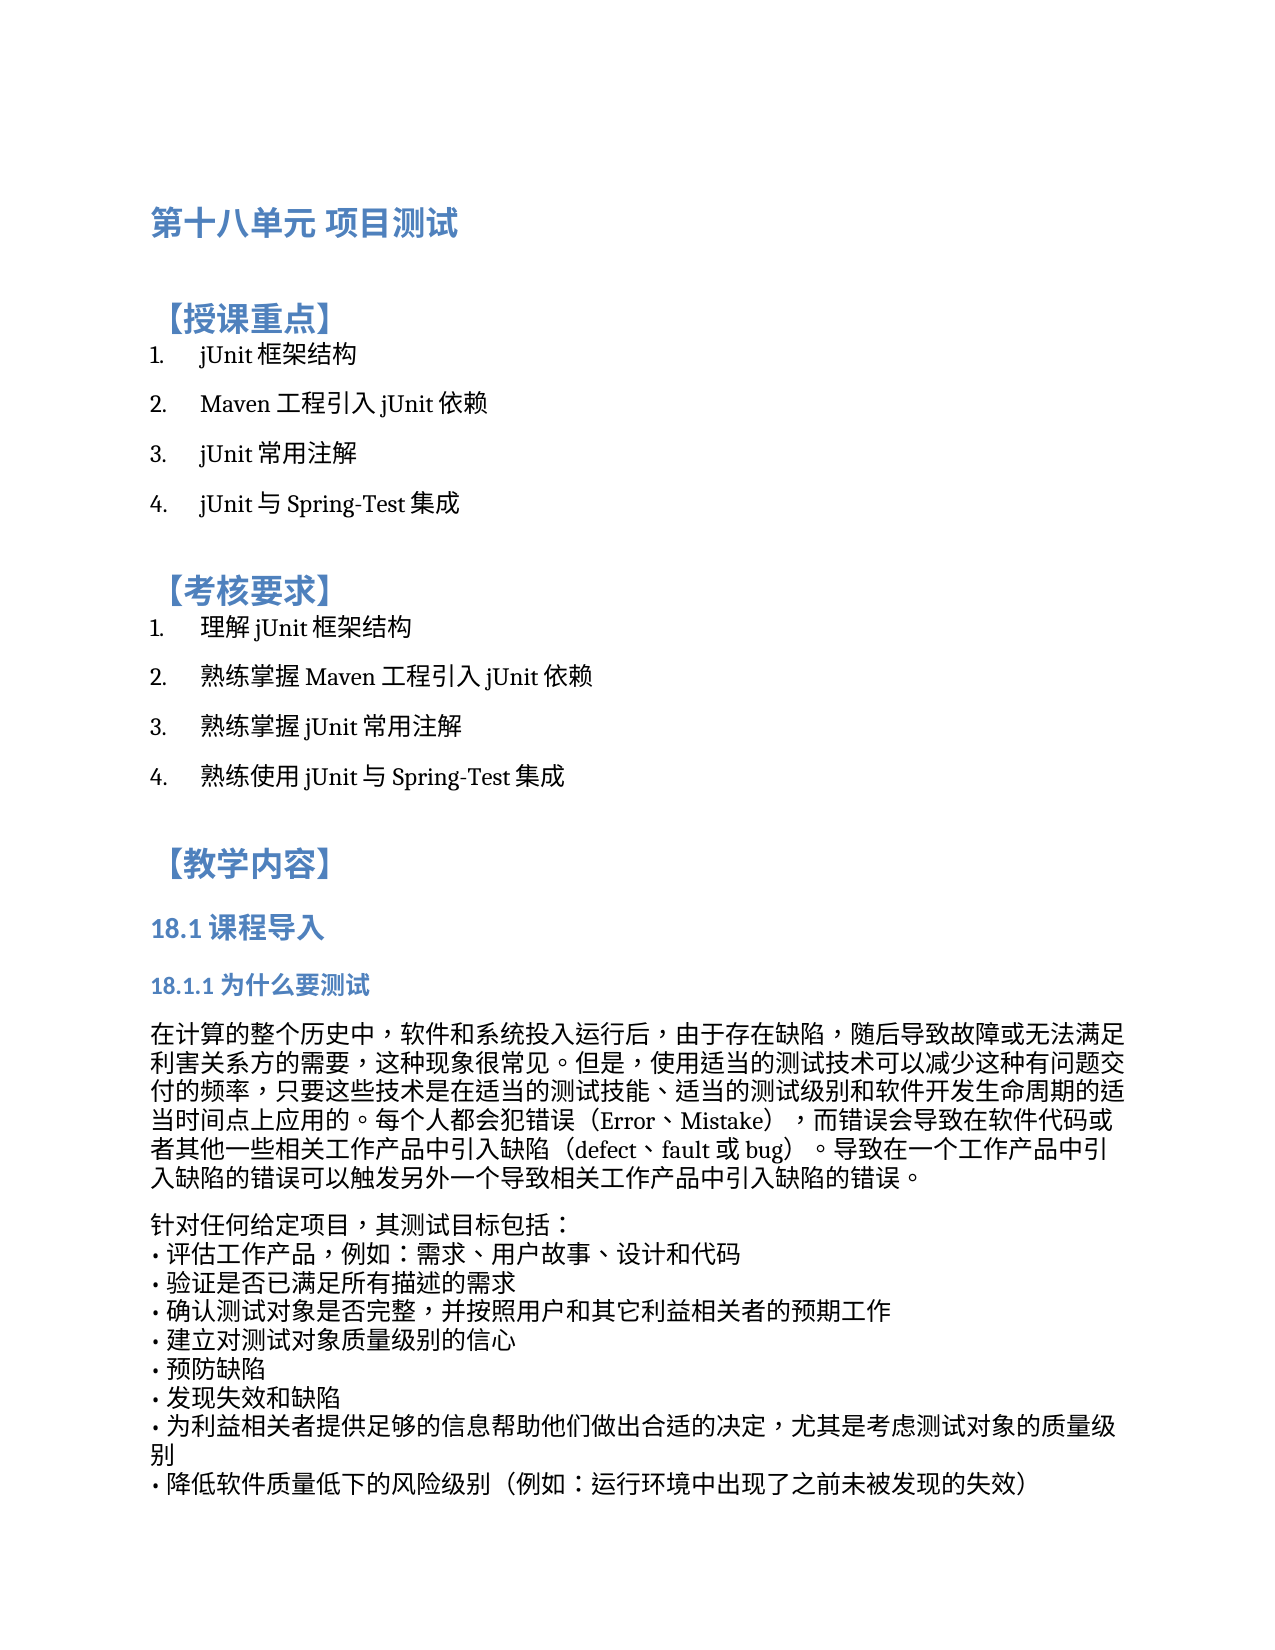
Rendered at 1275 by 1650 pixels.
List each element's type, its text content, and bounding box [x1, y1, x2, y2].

list 熟练掌握Maven工程引入jUnit依赖 [150, 663, 1125, 692]
subtitle 18.1 课程导入 [150, 907, 1125, 947]
list 熟练使用jUnit与Spring-Test集成 [150, 762, 1125, 791]
subtitle 第十八单元 项目测试 [150, 200, 1125, 245]
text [150, 1212, 1125, 1499]
list jUnit常用注解 [150, 440, 1125, 469]
subtitle 【授课重点】 [150, 295, 1125, 341]
subtitle 18.1.1 为什么要测试 [150, 968, 1125, 1002]
subtitle 【考核要求】 [150, 568, 1125, 614]
list jUnit框架结构 [150, 341, 1125, 369]
list jUnit与Spring-Test集成 [150, 489, 1125, 518]
list Maven工程引入jUnit依赖 [150, 390, 1125, 419]
list 理解jUnit框架结构 [150, 614, 1125, 642]
list 熟练掌握jUnit常用注解 [150, 713, 1125, 742]
subtitle 【教学内容】 [150, 841, 1125, 887]
text 在计算的整个历史中，软件和系统投入运行后，由于存在缺陷，随后导致故障或无法满足利害关系方的需要，这种现象很常见。但是，使用适当的测试技术可以减少这种有问题交付的频率，只要这些技术是在适当的测试技能、适当的测试级别和软件开发生命周期的适当时间点上应用的。每个人都会犯错误（Error、Mistake），而错误会导致在软件代码或者其他一些相关工作产品中引入缺陷（defect、fault或bug）。导致在一个工作产品中引入缺陷的错误可以触发另外一个导致相关工作产品中引入缺陷的错误。 [150, 1021, 1125, 1193]
